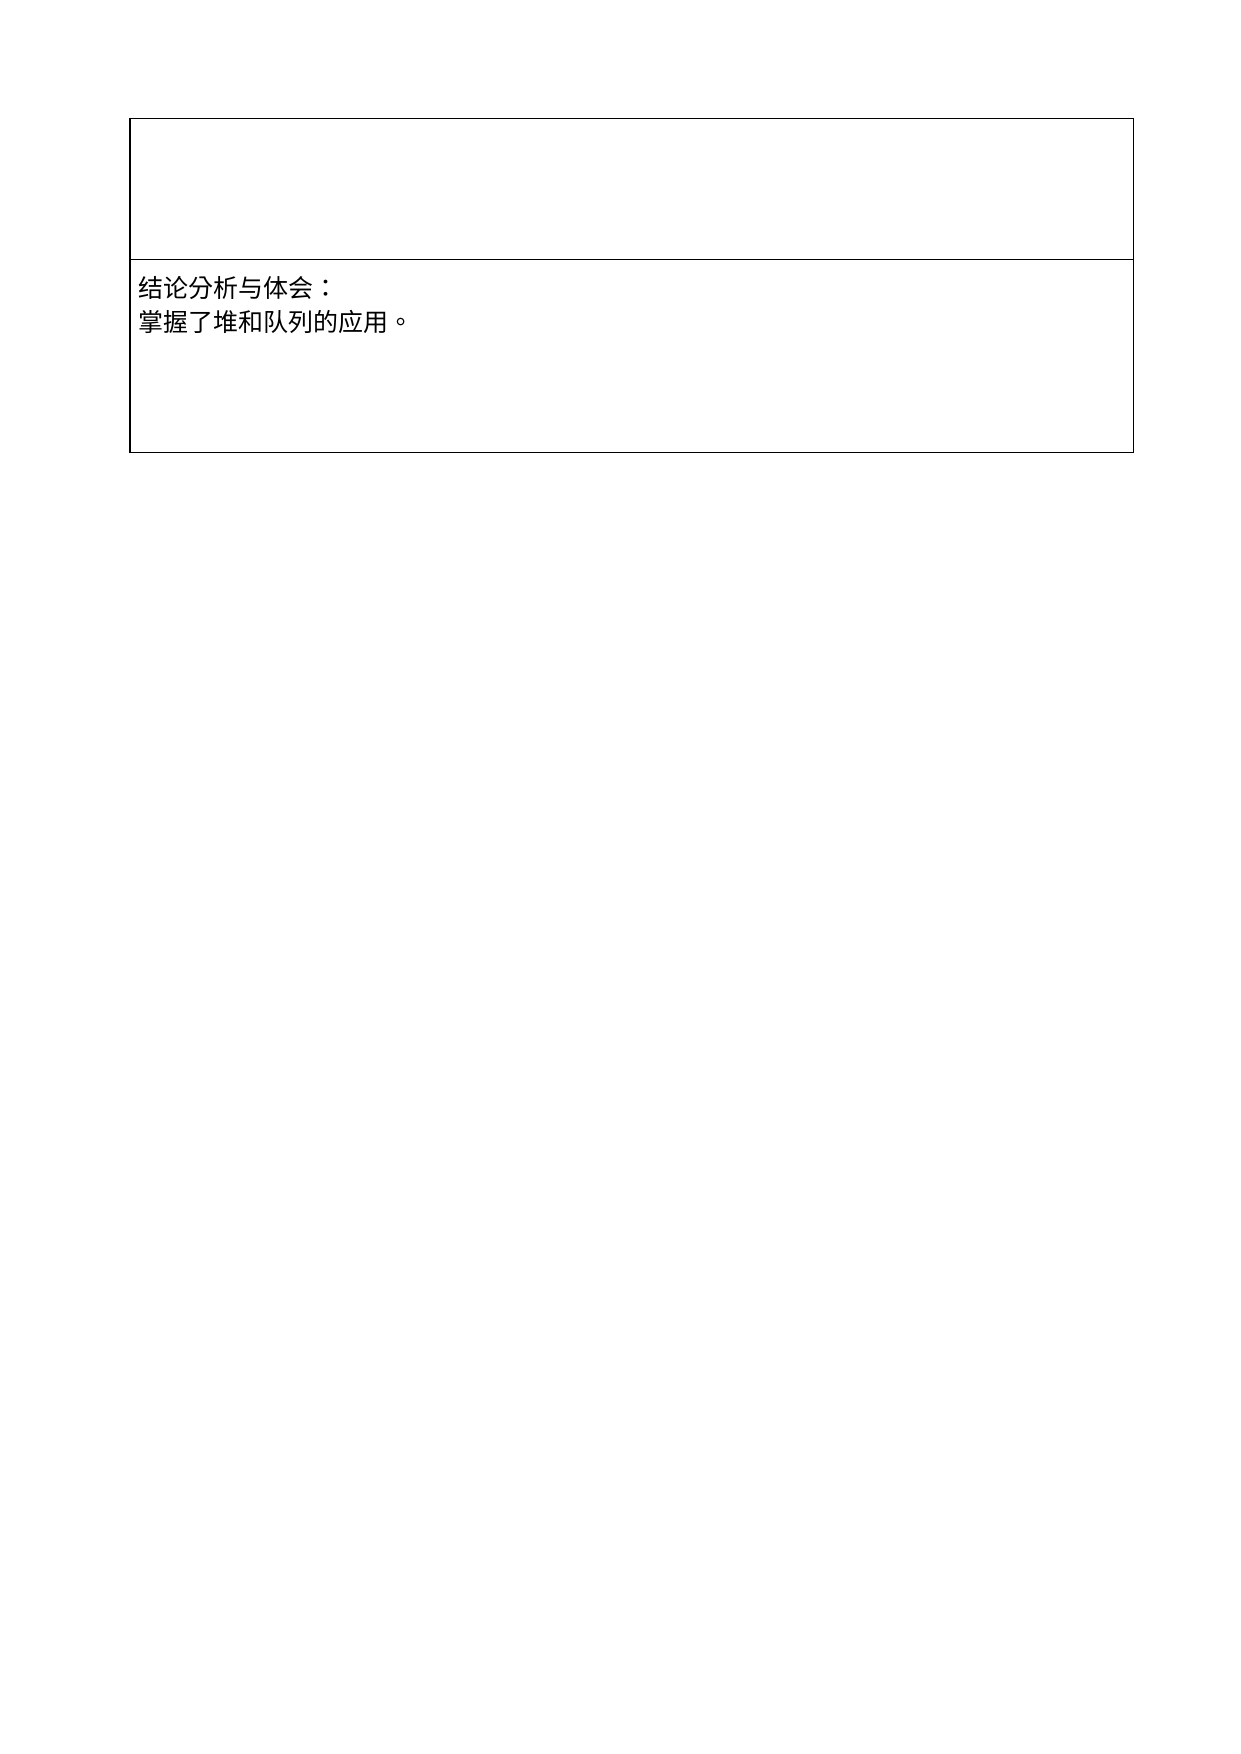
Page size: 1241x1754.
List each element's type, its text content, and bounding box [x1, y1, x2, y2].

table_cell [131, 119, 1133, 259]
table_cell 结论分析与体会： 掌握了堆和队列的应用。 [131, 260, 1133, 452]
